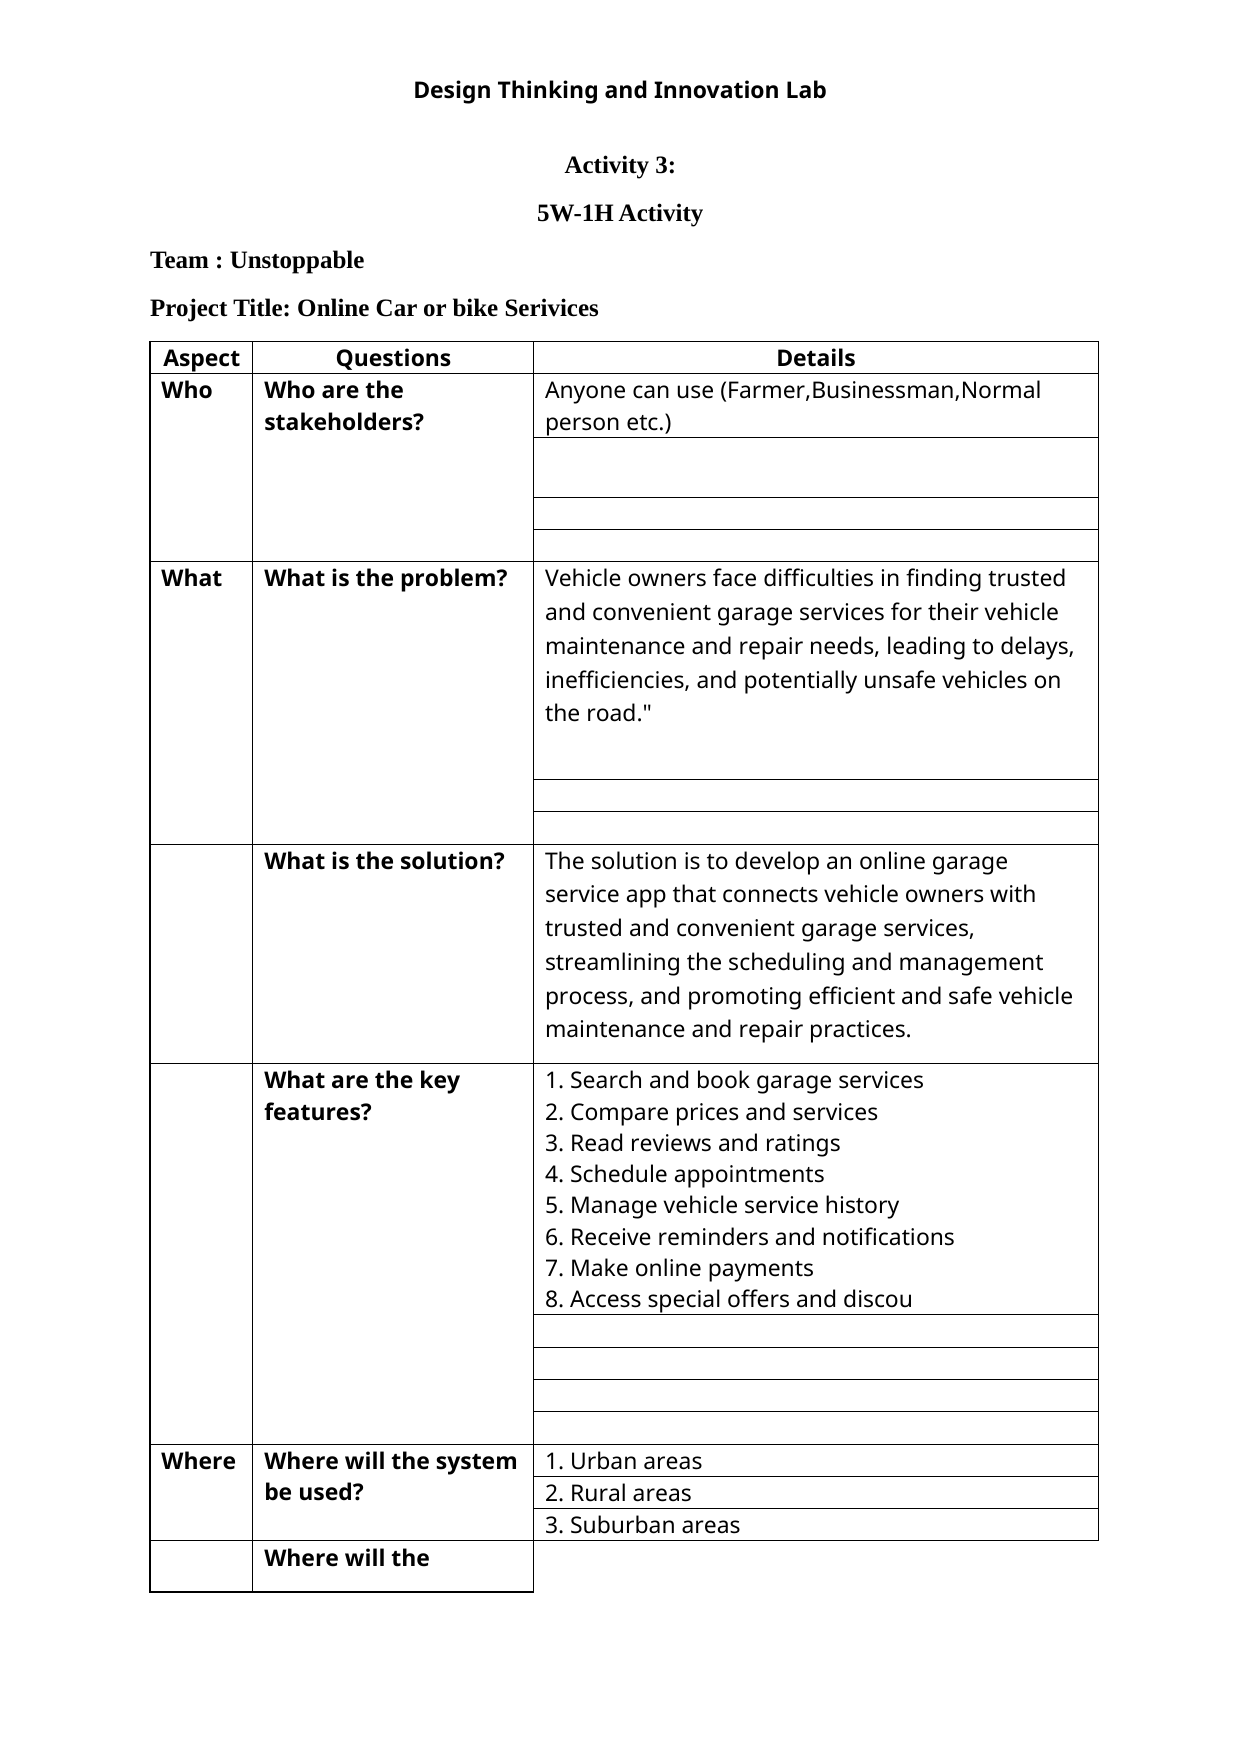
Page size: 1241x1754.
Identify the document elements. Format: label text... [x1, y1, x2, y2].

table_cell [534, 1348, 1098, 1379]
text Team : Unstoppable [150, 245, 1090, 274]
table_cell [534, 1315, 1098, 1347]
table_cell The solution is to develop an online garage service app that connects vehicle owners with trusted and convenient garage services, streamlining the scheduling and management process, and promoting efficient and safe vehicle maintenance and repair practices. [534, 845, 1098, 1063]
table_cell [534, 780, 1098, 811]
table_cell [534, 1380, 1098, 1411]
table_cell [151, 845, 252, 1063]
table_cell [534, 530, 1098, 561]
table_cell 2. Rural areas [534, 1477, 1098, 1508]
table_cell [151, 1064, 252, 1443]
table_cell Anyone can use (Farmer,Businessman,Normal person etc.) [534, 374, 1098, 437]
table_cell 1. Search and book garage services 2. Compare prices and services 3. Read reviews and ratings 4. Schedule appointments 5. Manage vehicle service history 6. Receive reminders and notifications 7. Make online payments 8. Access special offers and discou [534, 1064, 1098, 1314]
table_cell [534, 498, 1098, 529]
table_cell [253, 1541, 533, 1591]
text 5W-1H Activity [150, 198, 1090, 226]
table_cell Who are the stakeholders? [253, 374, 533, 561]
text Activity 3: [150, 150, 1090, 179]
table_cell [534, 438, 1098, 497]
table_cell Vehicle owners face difficulties in finding trusted and convenient garage services for their vehicle maintenance and repair needs, leading to delays, inefficiencies, and potentially unsafe vehicles on the road." [534, 562, 1098, 779]
table_cell What [151, 562, 252, 843]
table_header Details [534, 342, 1098, 373]
table_cell 1. Urban areas [534, 1445, 1098, 1476]
table_header Aspect [151, 342, 252, 373]
table_cell What is the problem? [253, 562, 533, 843]
table_cell [534, 1412, 1098, 1443]
table_header Questions [253, 342, 533, 373]
table_cell Where [151, 1445, 252, 1540]
table_cell 3. Suburban areas [534, 1509, 1098, 1540]
table_cell [534, 812, 1098, 843]
table_cell Who [151, 374, 252, 561]
table_cell What is the solution? [253, 845, 533, 1063]
table_cell Where will the system be used? [253, 1445, 533, 1540]
table_cell [151, 1541, 252, 1591]
table_cell What are the key features? [253, 1064, 533, 1443]
text Project Title: Online Car or bike Serivices [150, 293, 1090, 322]
